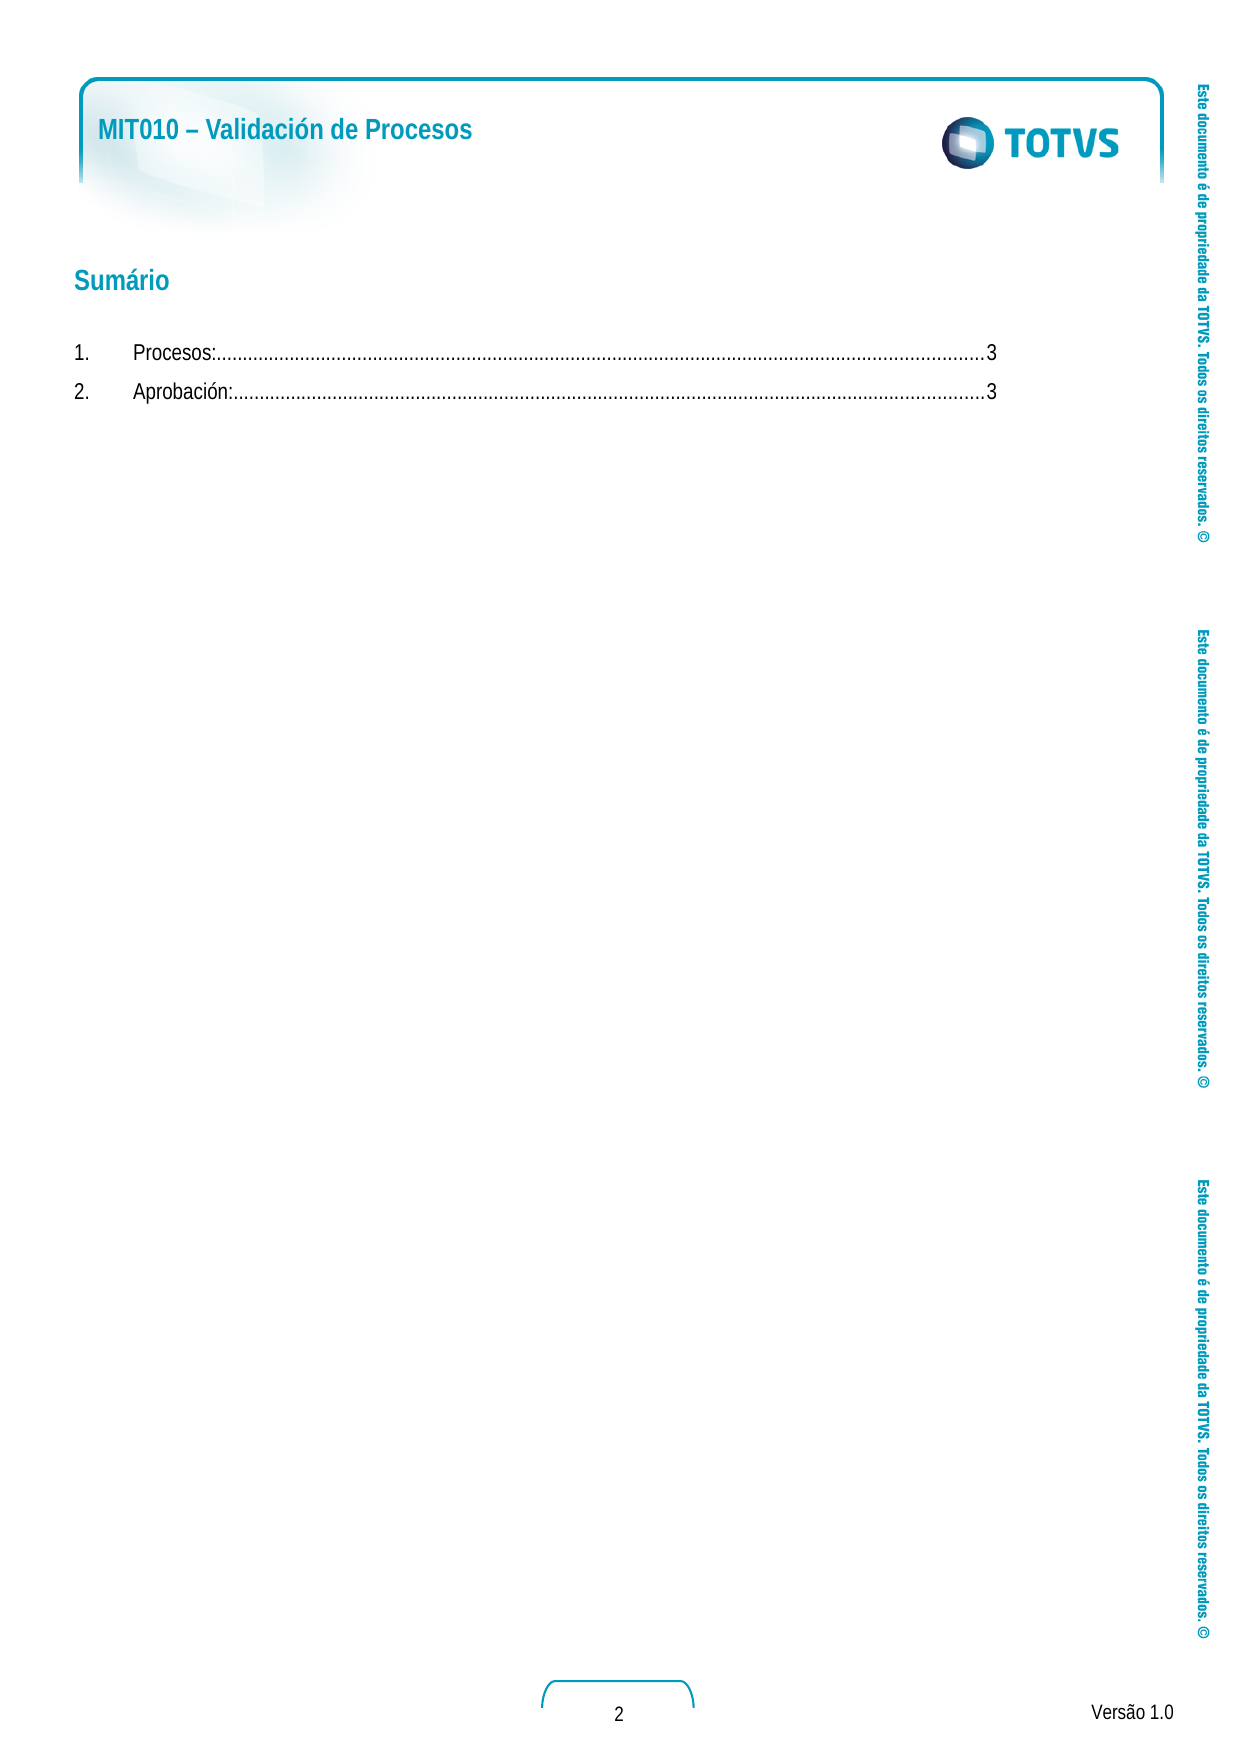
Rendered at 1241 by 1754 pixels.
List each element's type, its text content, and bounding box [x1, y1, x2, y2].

picture [76, 73, 1168, 258]
text Sumário [74, 263, 1166, 296]
text 1. Procesos: 3 [74, 339, 1166, 365]
picture [1182, 9, 1224, 1741]
text 2. Aprobación: 3 [74, 378, 1166, 404]
